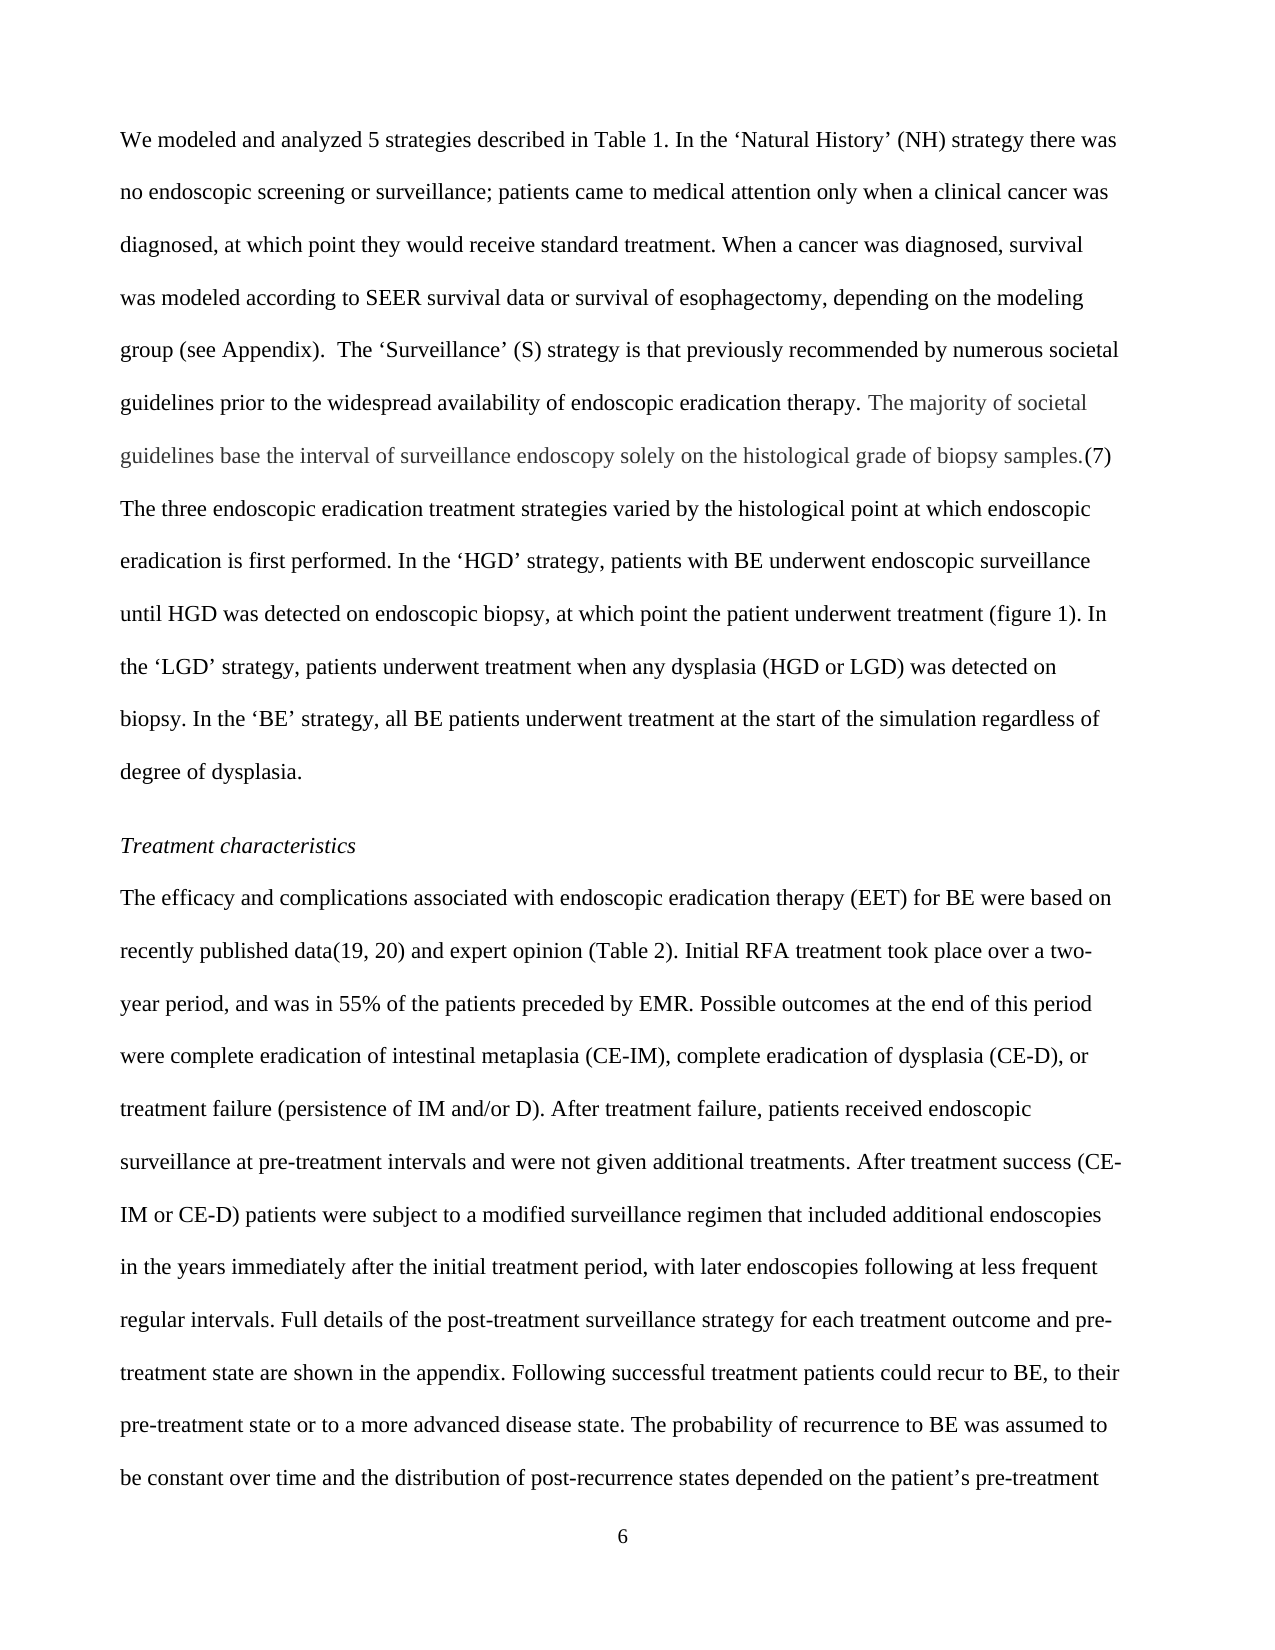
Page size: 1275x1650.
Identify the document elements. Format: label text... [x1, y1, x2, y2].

text We modeled and analyzed 5 strategies described in Table 1. In the ‘Natural History’ (NH) strategy there was no endoscopic screening or surveillance; patients came to medical attention only when a clinical cancer was diagnosed, at which point they would receive standard treatment. When a cancer was diagnosed, survival was modeled according to SEER survival data or survival of esophagectomy, depending on the modeling group (see Appendix). The ‘Surveillance’ (S) strategy is that previously recommended by numerous societal guidelines prior to the widespread availability of endoscopic eradication therapy. The majority of societal guidelines base the interval of surveillance endoscopy solely on the histological grade of biopsy samples.(7) The three endoscopic eradication treatment strategies varied by the histological point at which endoscopic eradication is first performed. In the ‘HGD’ strategy, patients with BE underwent endoscopic surveillance until HGD was detected on endoscopic biopsy, at which point the patient underwent treatment (figure 1). In the ‘LGD’ strategy, patients underwent treatment when any dysplasia (HGD or LGD) was detected on biopsy. In the ‘BE’ strategy, all BE patients underwent treatment at the start of the simulation regardless of degree of dysplasia. [120, 126, 1125, 784]
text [120, 884, 1125, 1491]
text Treatment characteristics [120, 832, 1125, 858]
